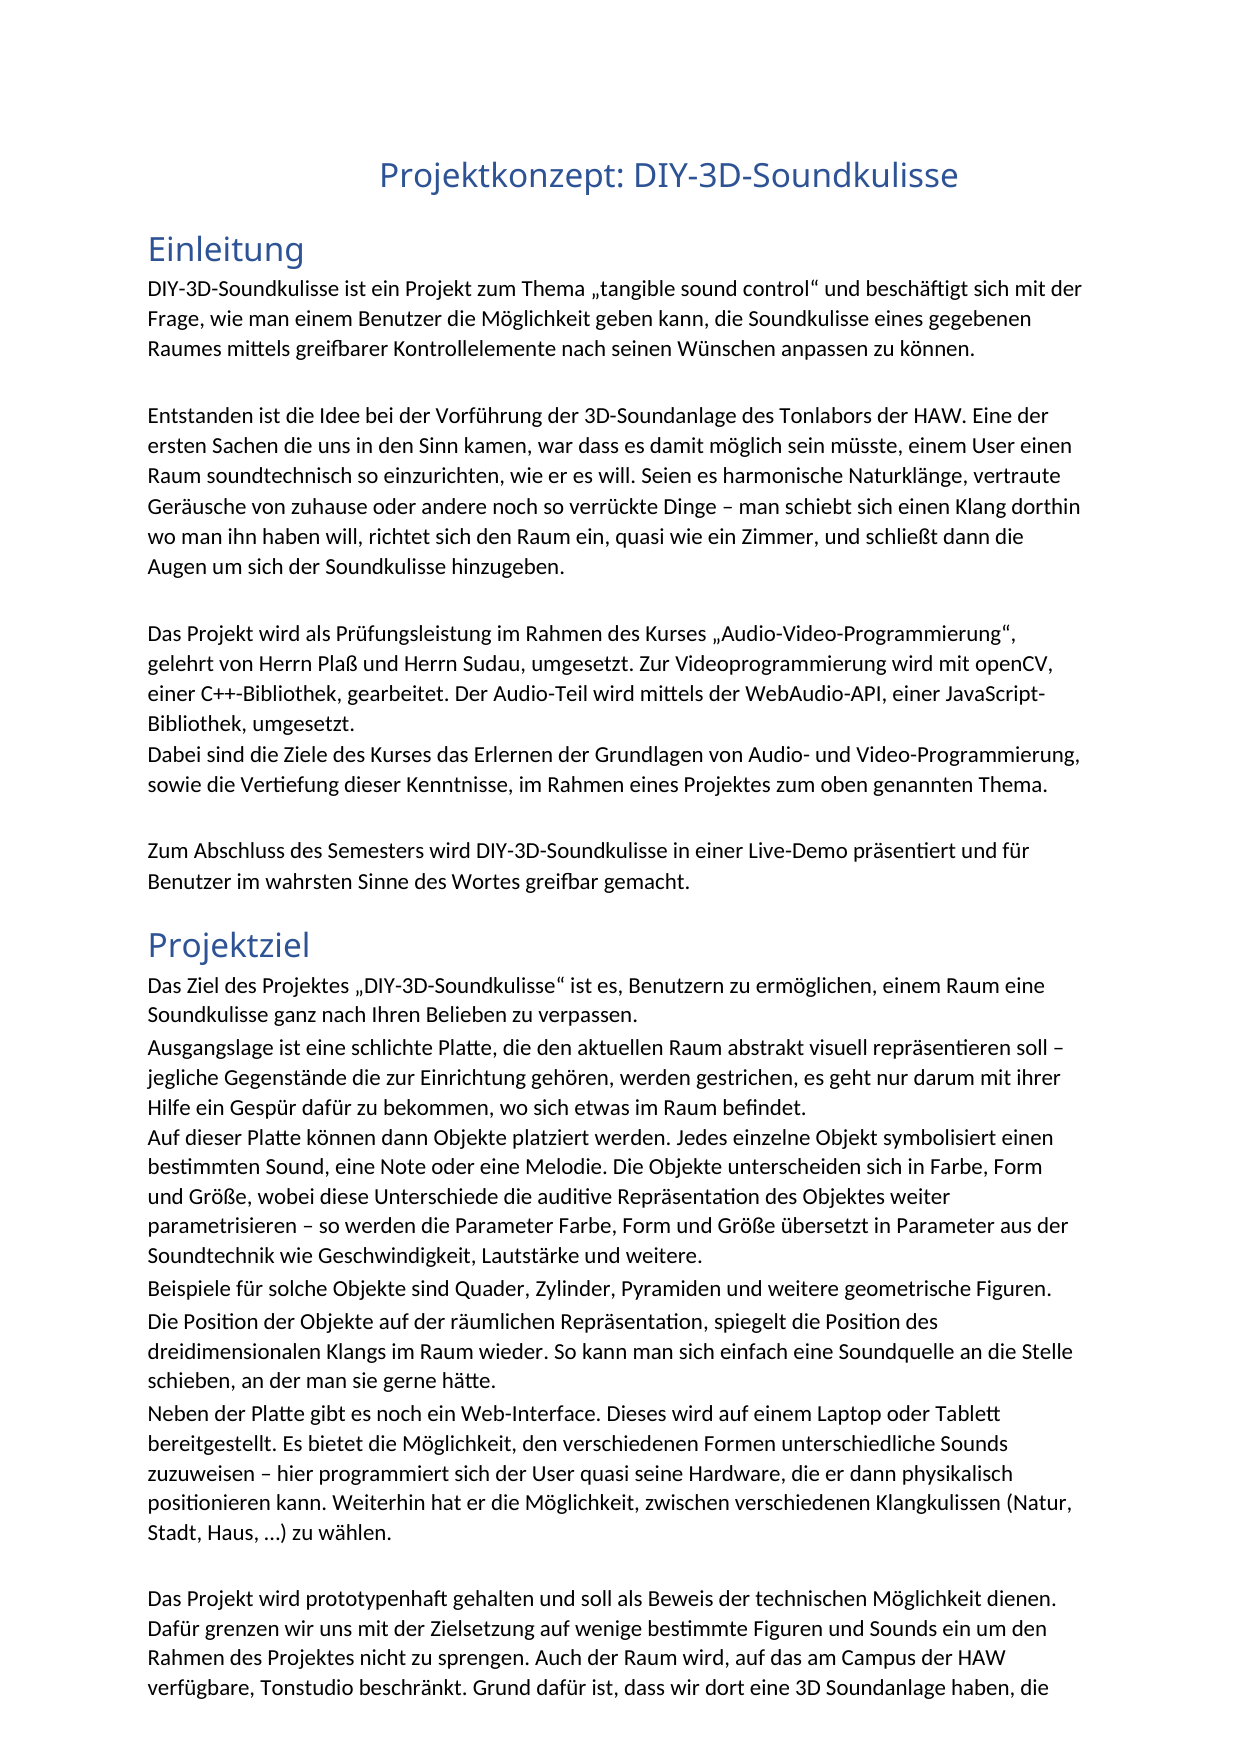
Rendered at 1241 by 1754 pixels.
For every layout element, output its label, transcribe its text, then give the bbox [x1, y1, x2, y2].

text Neben der Platte gibt es noch ein Web-Interface. Dieses wird auf einem Laptop oder Tablett bereitgestellt. Es bietet die Möglichkeit, den verschiedenen Formen unterschiedliche Sounds zuzuweisen – hier programmiert sich der User quasi seine Hardware, die er dann physikalisch positionieren kann. Weiterhin hat er die Möglichkeit, zwischen verschiedenen Klangkulissen (Natur, Stadt, Haus, …) zu wählen. [147, 1399, 1077, 1546]
subtitle Projektkonzept: DIY-3D-Soundkulisse [379, 152, 1105, 197]
text Die Position der Objekte auf der räumlichen Repräsentation, spiegelt die Position des dreidimensionalen Klangs im Raum wieder. So kann man sich einfach eine Soundquelle an die Stelle schieben, an der man sie gerne hätte. [147, 1307, 1077, 1394]
text Beispiele für solche Objekte sind Quader, Zylinder, Pyramiden und weitere geometrische Figuren. [147, 1274, 1077, 1302]
text Entstanden ist die Idee bei der Vorführung der 3D-Soundanlage des Tonlabors der HAW. Eine der ersten Sachen die uns in den Sinn kamen, war dass es damit möglich sein müsste, einem User einen Raum soundtechnisch so einzurichten, wie er es will. Seien es harmonische Naturklänge, vertraute Geräusche von zuhause oder andere noch so verrückte Dinge – man schiebt sich einen Klang dorthin wo man ihn haben will, richtet sich den Raum ein, quasi wie ein Zimmer, und schließt dann die Augen um sich der Soundkulisse hinzugeben. [147, 401, 1084, 580]
text DIY-3D-Soundkulisse ist ein Projekt zum Thema „tangible sound control“ und beschäftigt sich mit der Frage, wie man einem Benutzer die Möglichkeit geben kann, die Soundkulisse eines gegebenen Raumes mittels greifbarer Kontrollelemente nach seinen Wünschen anpassen zu können. [147, 274, 1084, 362]
text Das Ziel des Projektes „DIY-3D-Soundkulisse“ ist es, Benutzern zu ermöglichen, einem Raum eine Soundkulisse ganz nach Ihren Belieben zu verpassen. [147, 971, 1077, 1029]
text Zum Abschluss des Semesters wird DIY-3D-Soundkulisse in einer Live-Demo präsentiert und für Benutzer im wahrsten Sinne des Wortes greifbar gemacht. [147, 837, 1084, 895]
text Das Projekt wird als Prüfungsleistung im Rahmen des Kurses „Audio-Video-Programmierung“, gelehrt von Herrn Plaß und Herrn Sudau, umgesetzt. Zur Videoprogrammierung wird mit openCV, einer C++-Bibliothek, gearbeitet. Der Audio-Teil wird mittels der WebAudio-API, einer JavaScript-Bibliothek, umgesetzt. Dabei sind die Ziele des Kurses das Erlernen der Grundlagen von Audio- und Video-Programmierung, sowie die Vertiefung dieser Kenntnisse, im Rahmen eines Projektes zum oben genannten Thema. [147, 619, 1084, 798]
text Einleitung [147, 226, 1105, 271]
text Ausgangslage ist eine schlichte Platte, die den aktuellen Raum abstrakt visuell repräsentieren soll – jegliche Gegenstände die zur Einrichtung gehören, werden gestrichen, es geht nur darum mit ihrer Hilfe ein Gespür dafür zu bekommen, wo sich etwas im Raum befindet. Auf dieser Platte können dann Objekte platziert werden. Jedes einzelne Objekt symbolisiert einen bestimmten Sound, eine Note oder eine Melodie. Die Objekte unterscheiden sich in Farbe, Form und Größe, wobei diese Unterschiede die auditive Repräsentation des Objektes weiter parametrisieren – so werden die Parameter Farbe, Form und Größe übersetzt in Parameter aus der Soundtechnik wie Geschwindigkeit, Lautstärke und weitere. [147, 1033, 1077, 1269]
subtitle Projektziel [147, 922, 1105, 968]
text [147, 1584, 1077, 1701]
